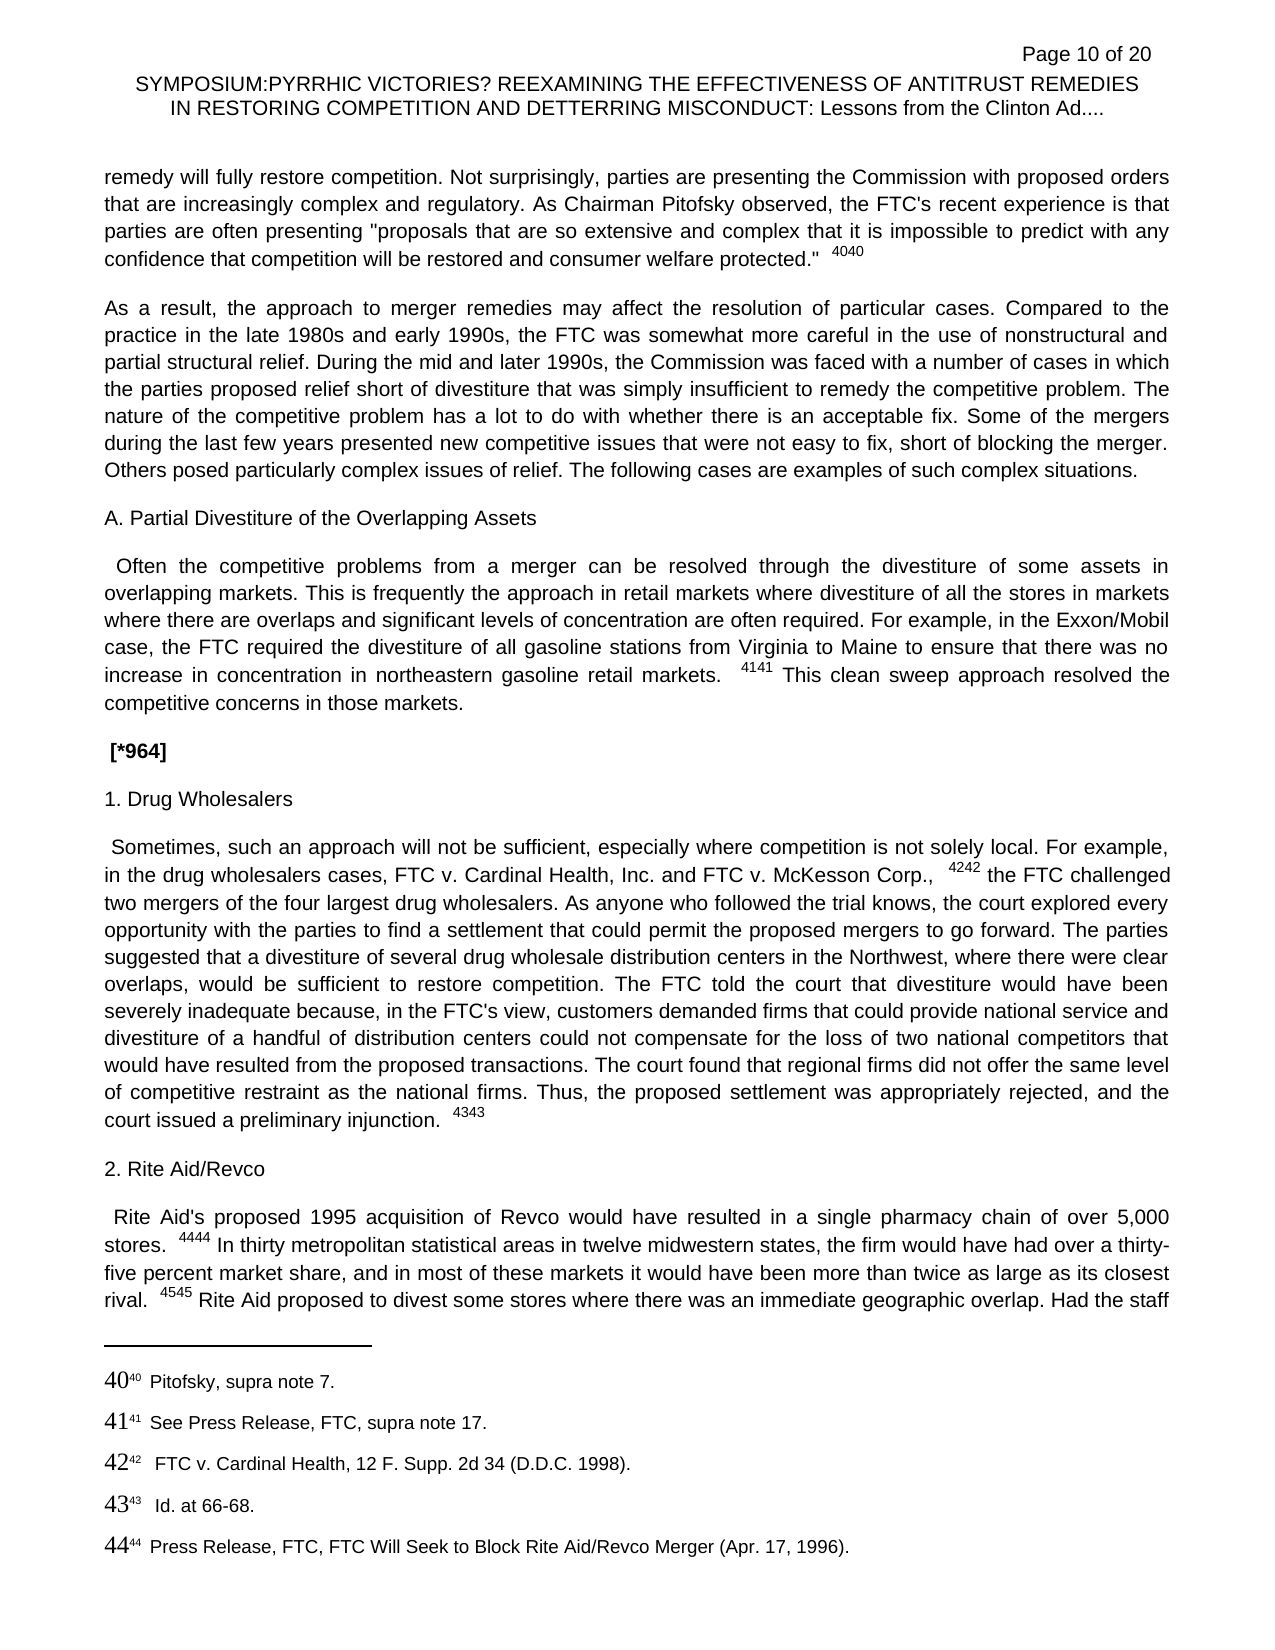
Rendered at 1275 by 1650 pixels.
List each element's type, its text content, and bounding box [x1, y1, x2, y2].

text As a result, the approach to merger remedies may affect the resolution of particular cases. Compared to the practice in the late 1980s and early 1990s, the FTC was somewhat more careful in the use of nonstructural and partial structural relief. During the mid and later 1990s, the Commission was faced with a number of cases in which the parties proposed relief short of divestiture that was simply insufficient to remedy the competitive problem. The nature of the competitive problem has a lot to do with whether there is an acceptable fix. Some of the mergers during the last few years presented new competitive issues that were not easy to fix, short of blocking the merger. Others posed particularly complex issues of relief. The following cases are examples of such complex situations. [104, 292, 1171, 482]
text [104, 161, 1171, 271]
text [104, 1201, 1171, 1313]
text Often the competitive problems from a merger can be resolved through the divestiture of some assets in overlapping markets. This is frequently the approach in retail markets where divestiture of all the stores in markets where there are overlaps and significant levels of concentration are often required. For example, in the Exxon/Mobil case, the FTC required the divestiture of all gasoline stations from Virginia to Maine to ensure that there was no increase in concentration in northeastern gasoline retail markets. 41 This clean sweep approach resolved the competitive concerns in those markets. [104, 551, 1171, 715]
text 1. Drug Wholesalers [104, 783, 1171, 811]
text A. Partial Divestiture of the Overlapping Assets [104, 503, 1171, 530]
text Sometimes, such an approach will not be sufficient, especially where competition is not solely local. For example, in the drug wholesalers cases, FTC v. Cardinal Health, Inc. and FTC v. McKesson Corp., 42 the FTC challenged two mergers of the four largest drug wholesalers. As anyone who followed the trial knows, the court explored every opportunity with the parties to find a settlement that could permit the proposed mergers to go forward. The parties suggested that a divestiture of several drug wholesale distribution centers in the Northwest, where there were clear overlaps, would be sufficient to restore competition. The FTC told the court that divestiture would have been severely inadequate because, in the FTC's view, customers demanded firms that could provide national service and divestiture of a handful of distribution centers could not compensate for the loss of two national competitors that would have resulted from the proposed transactions. The court found that regional firms did not offer the same level of competitive restraint as the national firms. Thus, the proposed settlement was appropriately rejected, and the court issued a preliminary injunction. 43 [104, 831, 1171, 1133]
text 2. Rite Aid/Revco [104, 1153, 1171, 1181]
text [*964] [104, 736, 1171, 763]
